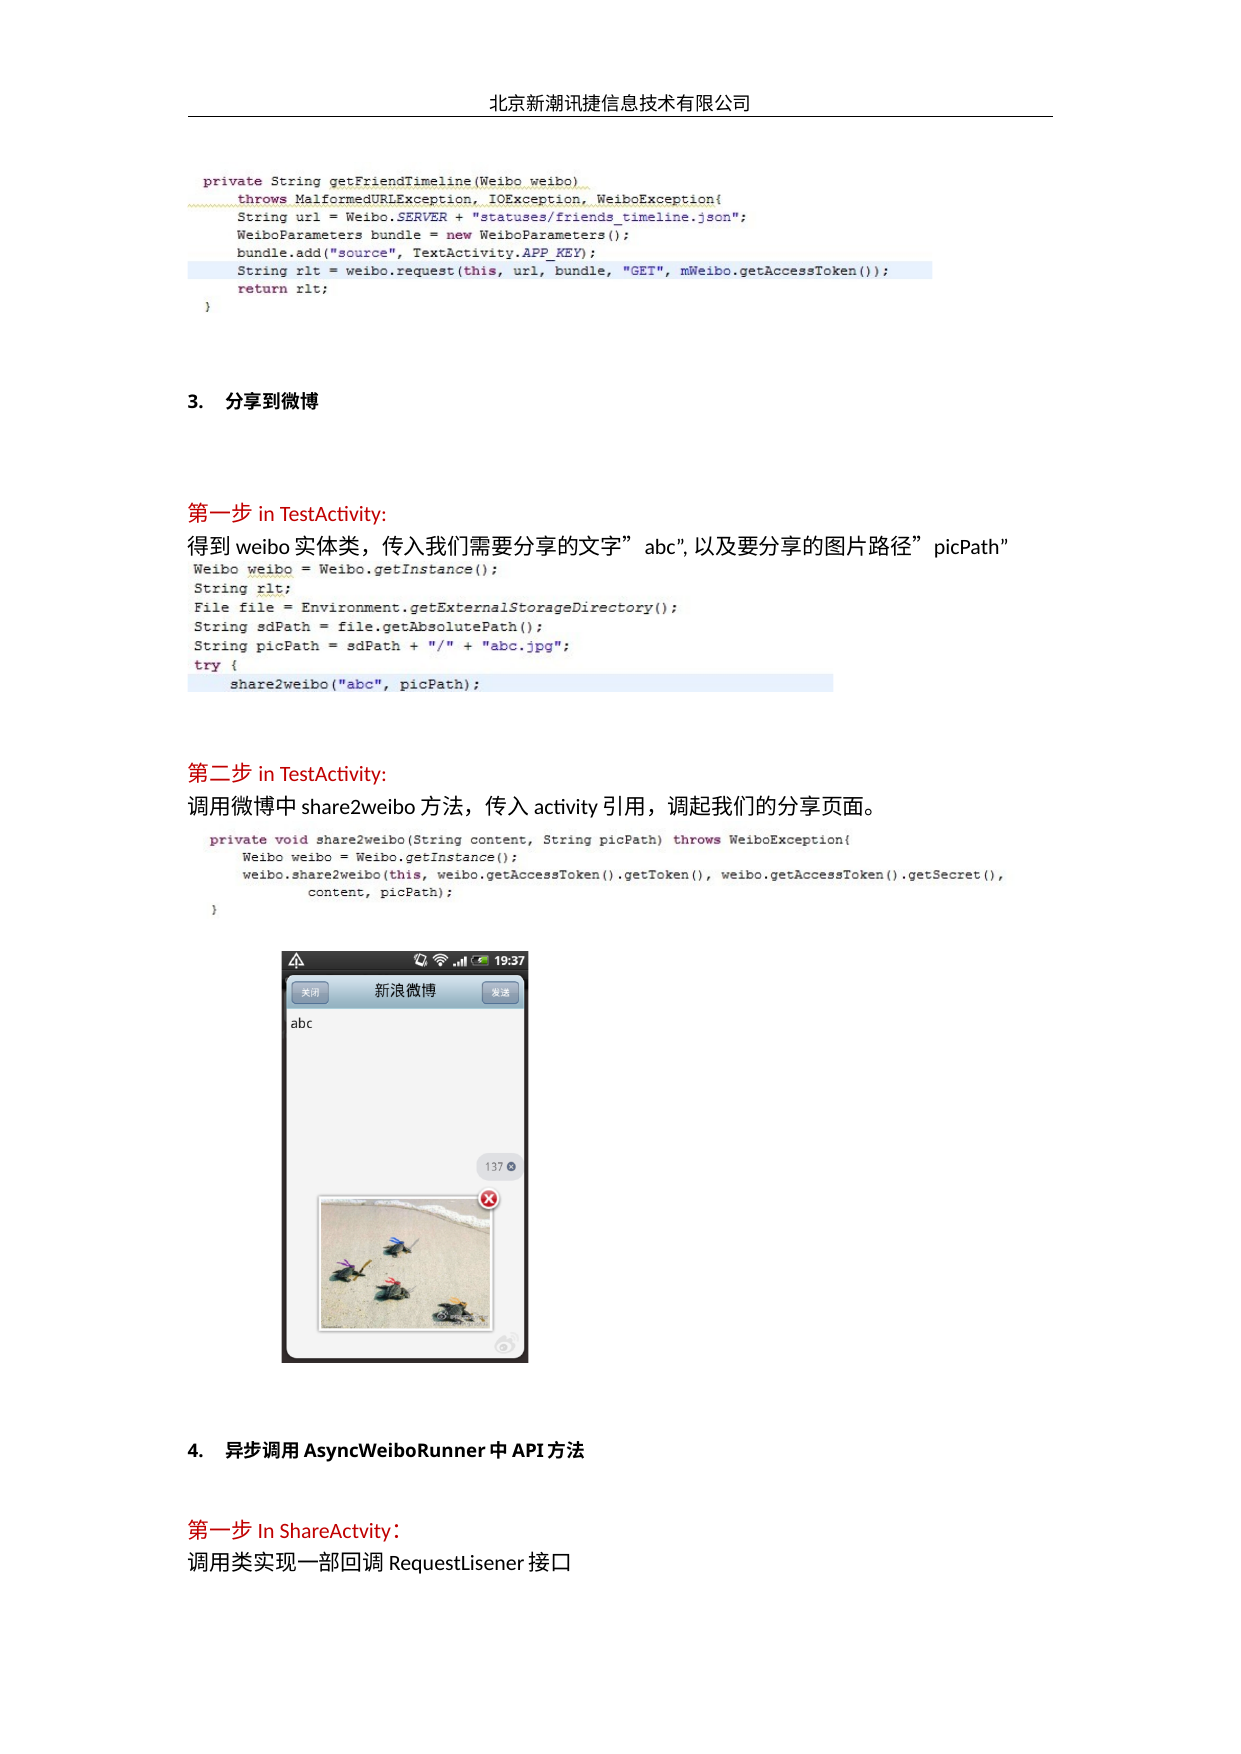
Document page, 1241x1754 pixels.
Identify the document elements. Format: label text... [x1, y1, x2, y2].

text 调用微博中share2weibo方法，传入activity引用，调起我们的分享页面。 [187, 788, 1053, 821]
subtitle 分享到微博 [187, 384, 1053, 417]
picture [187, 561, 834, 692]
text 调用类实现一部回调RequestLisener接口 [187, 1545, 1053, 1577]
text 第一步 in TestActivity: [187, 496, 1053, 528]
picture [281, 951, 529, 1363]
text 第一步In ShareActvity： [187, 1512, 1053, 1545]
text 得到weibo实体类，传入我们需要分享的文字”abc”, 以及要分享的图片路径”picPath” [187, 528, 1053, 561]
picture [187, 162, 933, 336]
text 第二步 in TestActivity: [187, 756, 1053, 788]
subtitle 异步调用AsyncWeiboRunner中API方法 [187, 1433, 1053, 1466]
picture [187, 821, 1053, 929]
